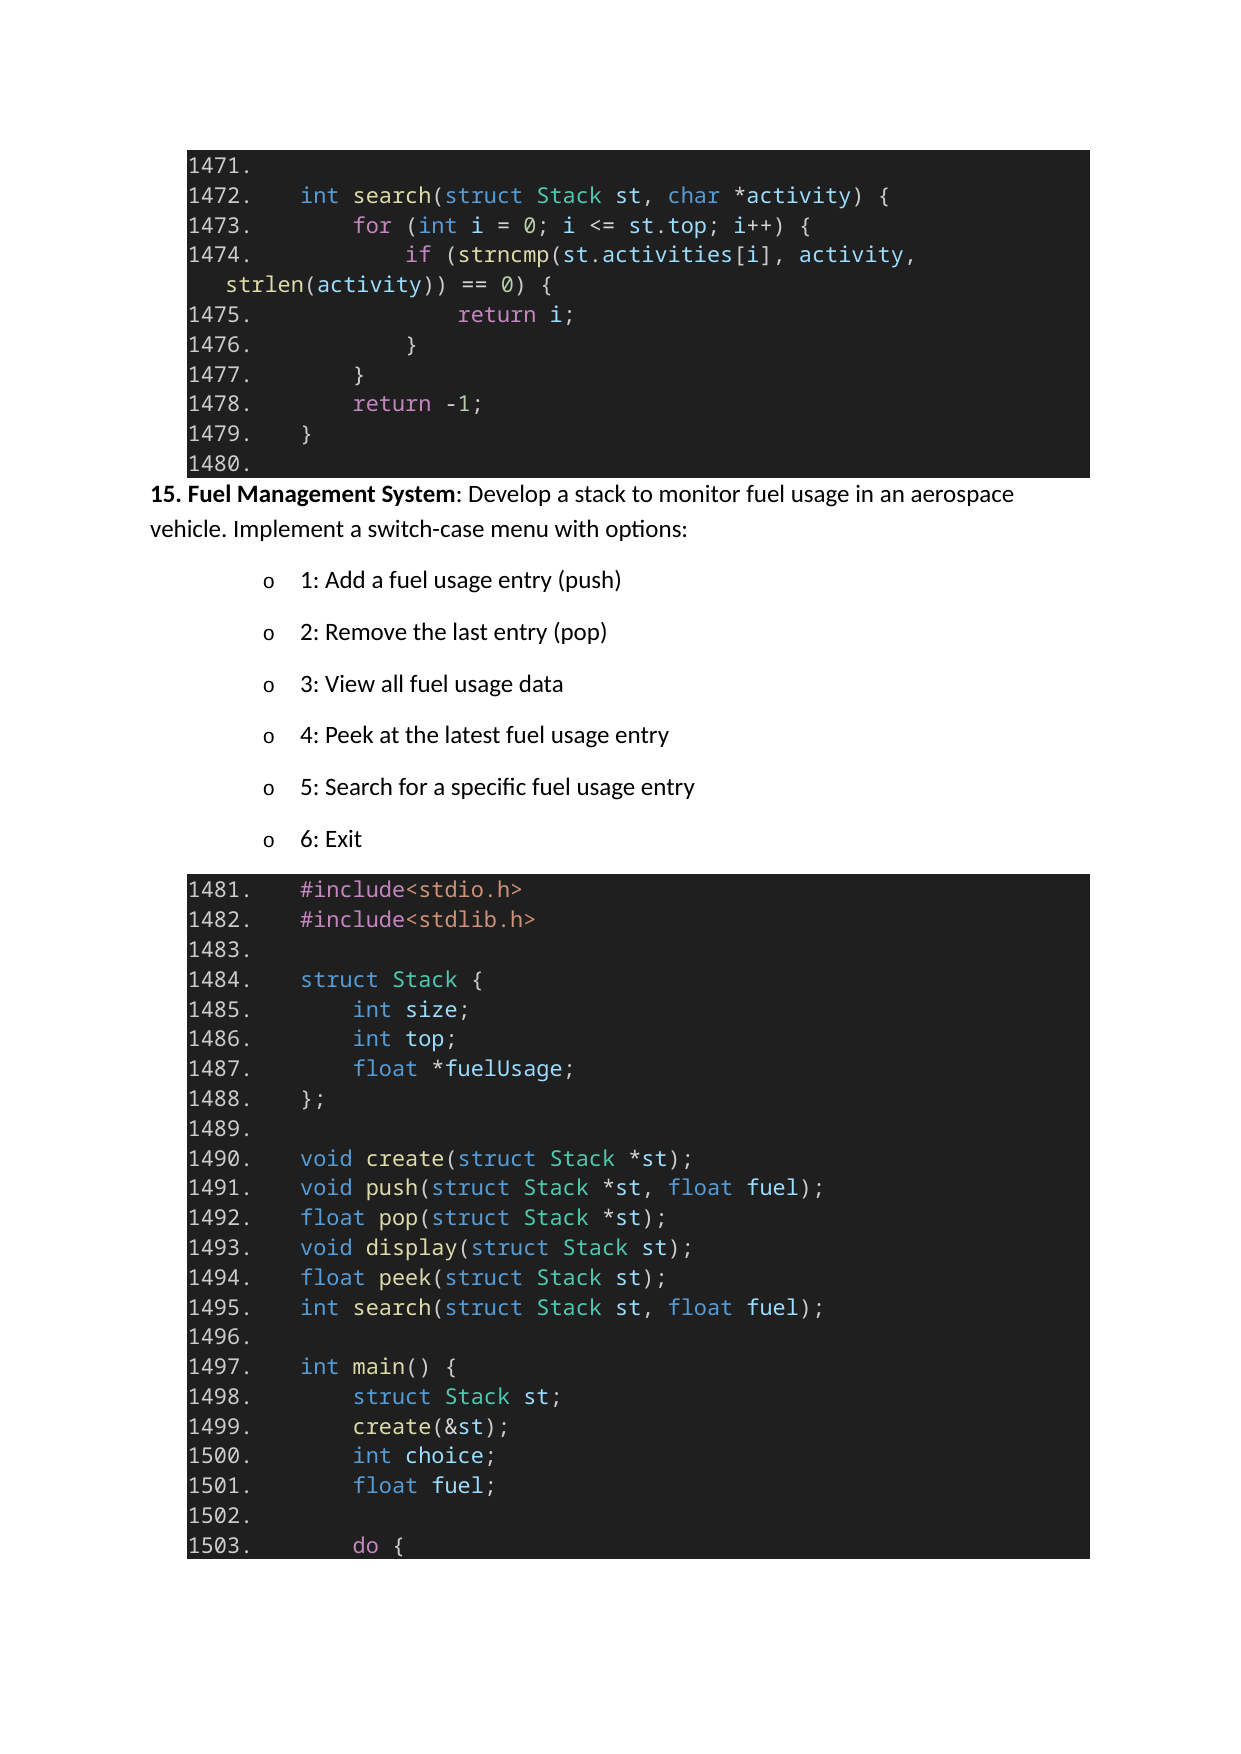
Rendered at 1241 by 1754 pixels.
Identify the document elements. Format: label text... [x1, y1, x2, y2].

list return -1; [187, 388, 1090, 418]
list return i; [187, 299, 1090, 329]
list #include<stdio.h> [187, 874, 1090, 904]
list 2: Remove the last entry (pop) [262, 616, 1090, 647]
list int main() { [187, 1351, 1090, 1381]
list 4: Peek at the latest fuel usage entry [262, 719, 1090, 750]
list void push(struct Stack *st, float fuel); [187, 1172, 1090, 1202]
list do { [187, 1530, 1090, 1559]
list int search(struct Stack st, float fuel); [187, 1291, 1090, 1321]
list int search(struct Stack st, char *activity) { [187, 180, 1090, 209]
list float fuel; [187, 1470, 1090, 1500]
list void create(struct Stack *st); [187, 1142, 1090, 1172]
list struct Stack st; [187, 1381, 1090, 1411]
list #include<stdlib.h> [187, 904, 1090, 934]
list float peek(struct Stack st); [187, 1262, 1090, 1291]
list } [187, 329, 1090, 358]
list int size; [187, 993, 1090, 1023]
list } [187, 358, 1090, 388]
list float pop(struct Stack *st); [187, 1202, 1090, 1232]
list create(&st); [187, 1411, 1090, 1440]
list int top; [187, 1023, 1090, 1053]
text 15. Fuel Management System: Develop a stack to monitor fuel usage in an aerospace vehicle. Implement a switch-case menu with options: [150, 478, 1090, 543]
list int choice; [187, 1440, 1090, 1470]
list for (int i = 0; i <= st.top; i++) { [187, 209, 1090, 239]
list }; [187, 1083, 1090, 1113]
list void display(struct Stack st); [187, 1232, 1090, 1262]
list 5: Search for a specific fuel usage entry [262, 771, 1090, 802]
list 1: Add a fuel usage entry (push) [262, 564, 1090, 595]
list struct Stack { [187, 964, 1090, 993]
list float *fuelUsage; [187, 1053, 1090, 1083]
list } [187, 418, 1090, 448]
list if (strncmp(st.activities[i], activity, strlen(activity)) == 0) { [187, 239, 1090, 299]
list 3: View all fuel usage data [262, 668, 1090, 698]
list 6: Exit [262, 823, 1090, 853]
